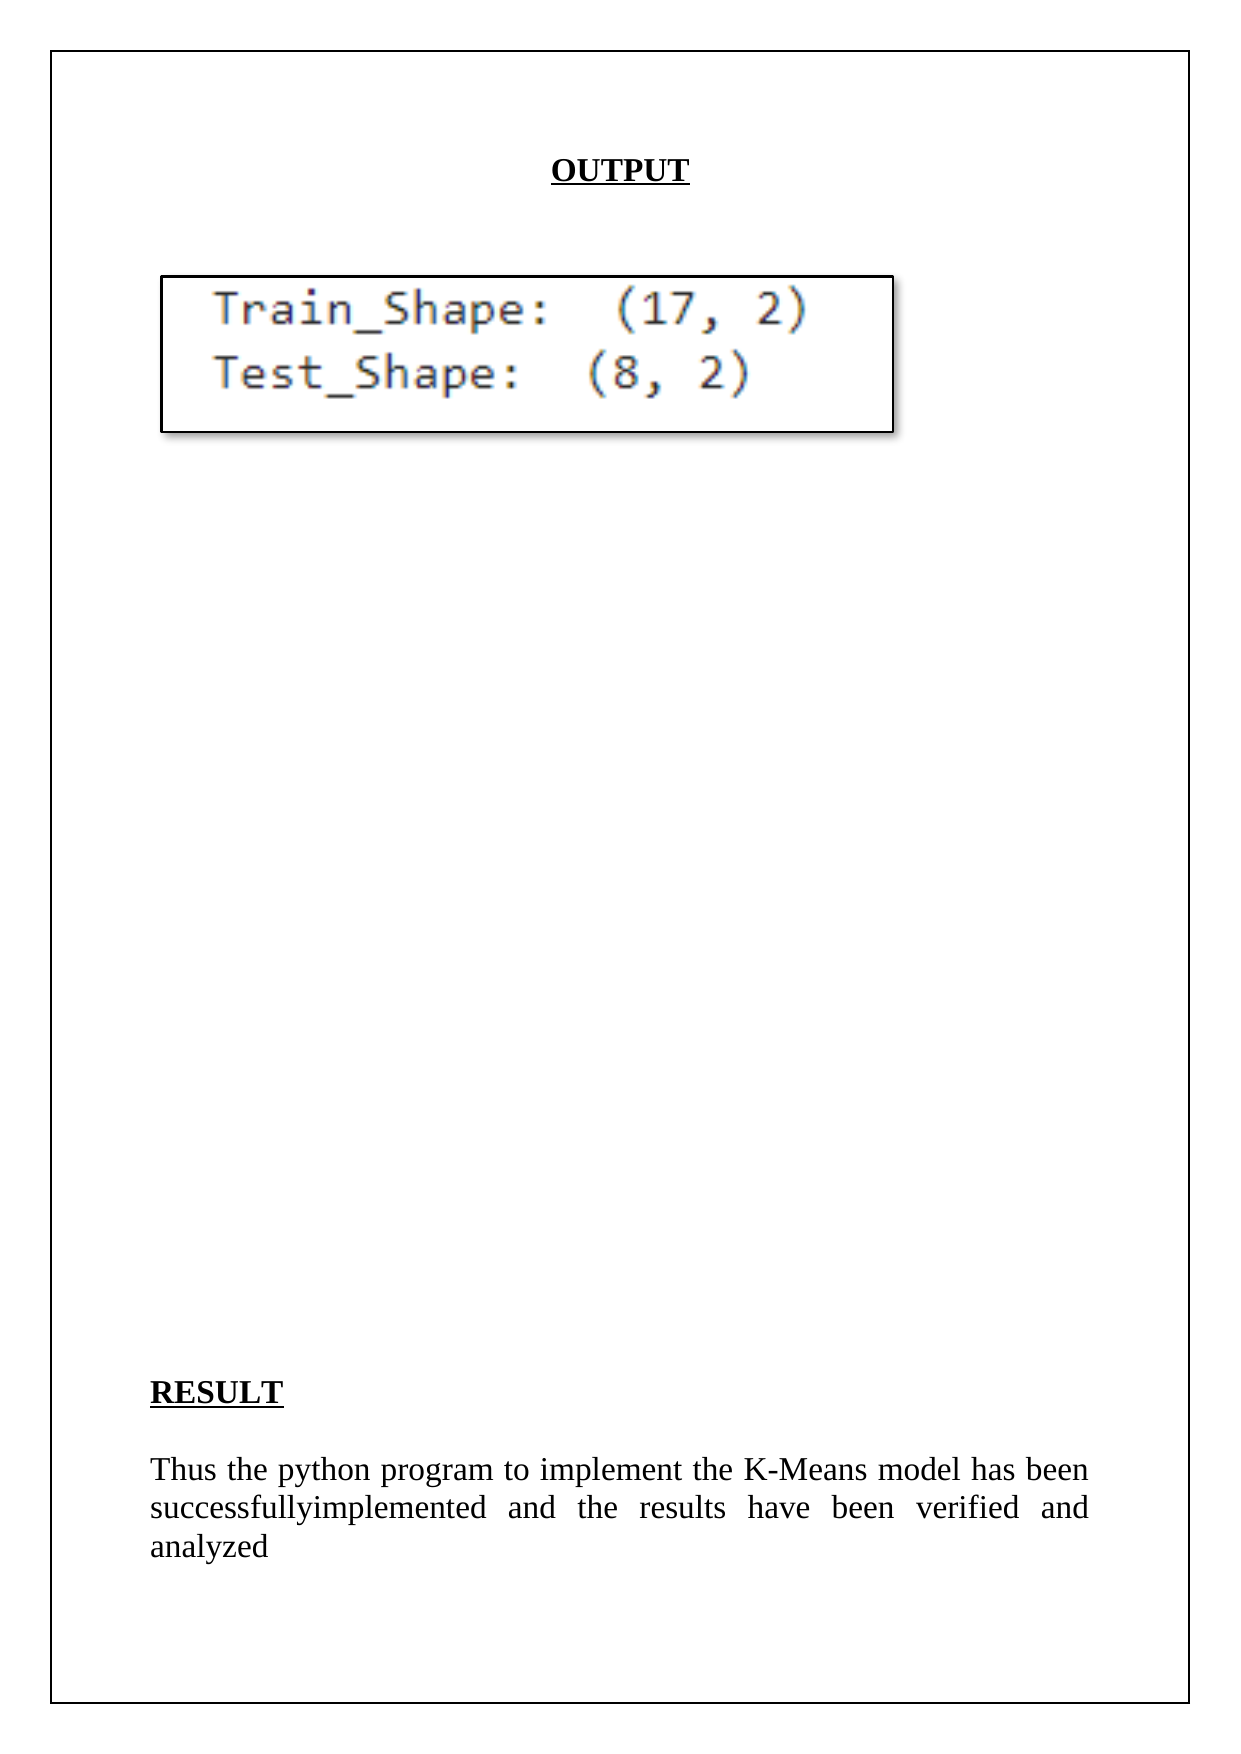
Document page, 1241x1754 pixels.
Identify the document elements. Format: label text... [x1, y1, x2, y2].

text OUTPUT [150, 150, 1090, 188]
text RESULT [150, 1373, 1090, 1411]
text Thus the python program to implement the K-Means model has been successfullyimplemented and the results have been verified and analyzed [150, 1449, 1090, 1564]
picture [163, 278, 892, 431]
